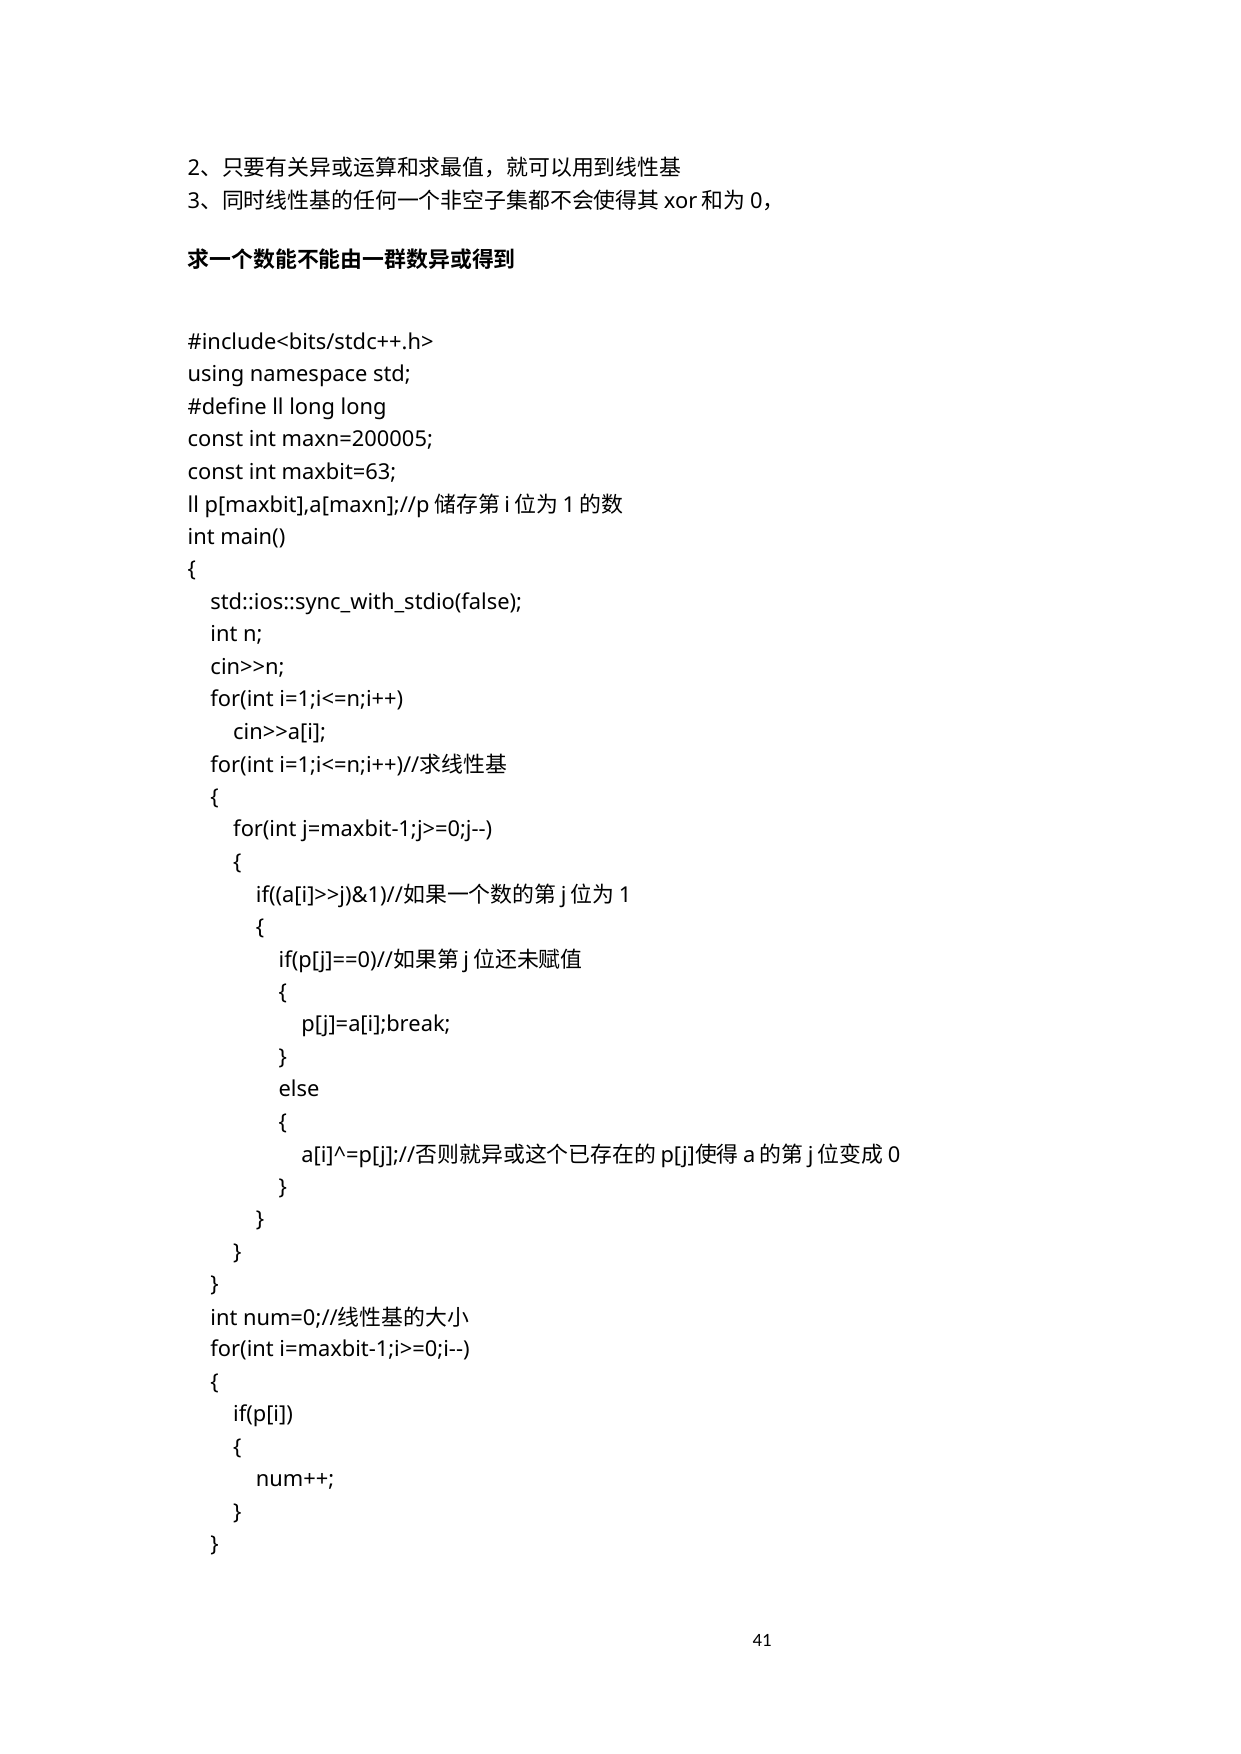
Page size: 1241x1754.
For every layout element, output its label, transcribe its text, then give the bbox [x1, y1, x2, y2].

list } [187, 1494, 1053, 1527]
list 3、同时线性基的任何一个非空子集都不会使得其xor和为0， [187, 182, 1053, 215]
list { [187, 844, 1053, 877]
list { [187, 1429, 1053, 1462]
list for(int i=maxbit-1;i>=0;i--) [187, 1332, 1053, 1364]
list for(int i=1;i<=n;i++)//求线性基 [187, 747, 1053, 779]
list const int maxn=200005; [187, 422, 1053, 454]
list 2、只要有关异或运算和求最值，就可以用到线性基 [187, 150, 1053, 182]
list { [187, 552, 1053, 584]
list std::ios::sync_with_stdio(false); [187, 584, 1053, 617]
list #define ll long long [187, 389, 1053, 422]
list int n; [187, 617, 1053, 649]
list ll p[maxbit],a[maxn];//p储存第i位为1的数 [187, 487, 1053, 519]
list num++; [187, 1462, 1053, 1494]
list if(p[i]) [187, 1397, 1053, 1429]
list #include<bits/stdc++.h> [187, 324, 1053, 357]
list } [187, 1267, 1053, 1299]
list if((a[i]>>j)&1)//如果一个数的第j位为1 [187, 877, 1053, 909]
list if(p[j]==0)//如果第j位还未赋值 [187, 942, 1053, 974]
list a[i]^=p[j];//否则就异或这个已存在的p[j]使得a的第j位变成0 [187, 1137, 1053, 1169]
list } [187, 1527, 1053, 1559]
list cin>>n; [187, 649, 1053, 682]
list const int maxbit=63; [187, 454, 1053, 487]
list { [187, 779, 1053, 812]
list p[j]=a[i];break; [187, 1007, 1053, 1039]
list } [187, 1202, 1053, 1234]
list } [187, 1169, 1053, 1202]
list { [187, 1104, 1053, 1137]
list int main() [187, 519, 1053, 552]
list cin>>a[i]; [187, 714, 1053, 747]
list { [187, 909, 1053, 942]
subtitle 求一个数能不能由一群数异或得到 [187, 242, 1053, 274]
list for(int i=1;i<=n;i++) [187, 682, 1053, 714]
list } [187, 1039, 1053, 1072]
list for(int j=maxbit-1;j>=0;j--) [187, 812, 1053, 844]
list { [187, 1364, 1053, 1397]
list } [187, 1234, 1053, 1267]
list else [187, 1072, 1053, 1104]
list int num=0;//线性基的大小 [187, 1299, 1053, 1332]
list using namespace std; [187, 357, 1053, 389]
list { [187, 974, 1053, 1007]
